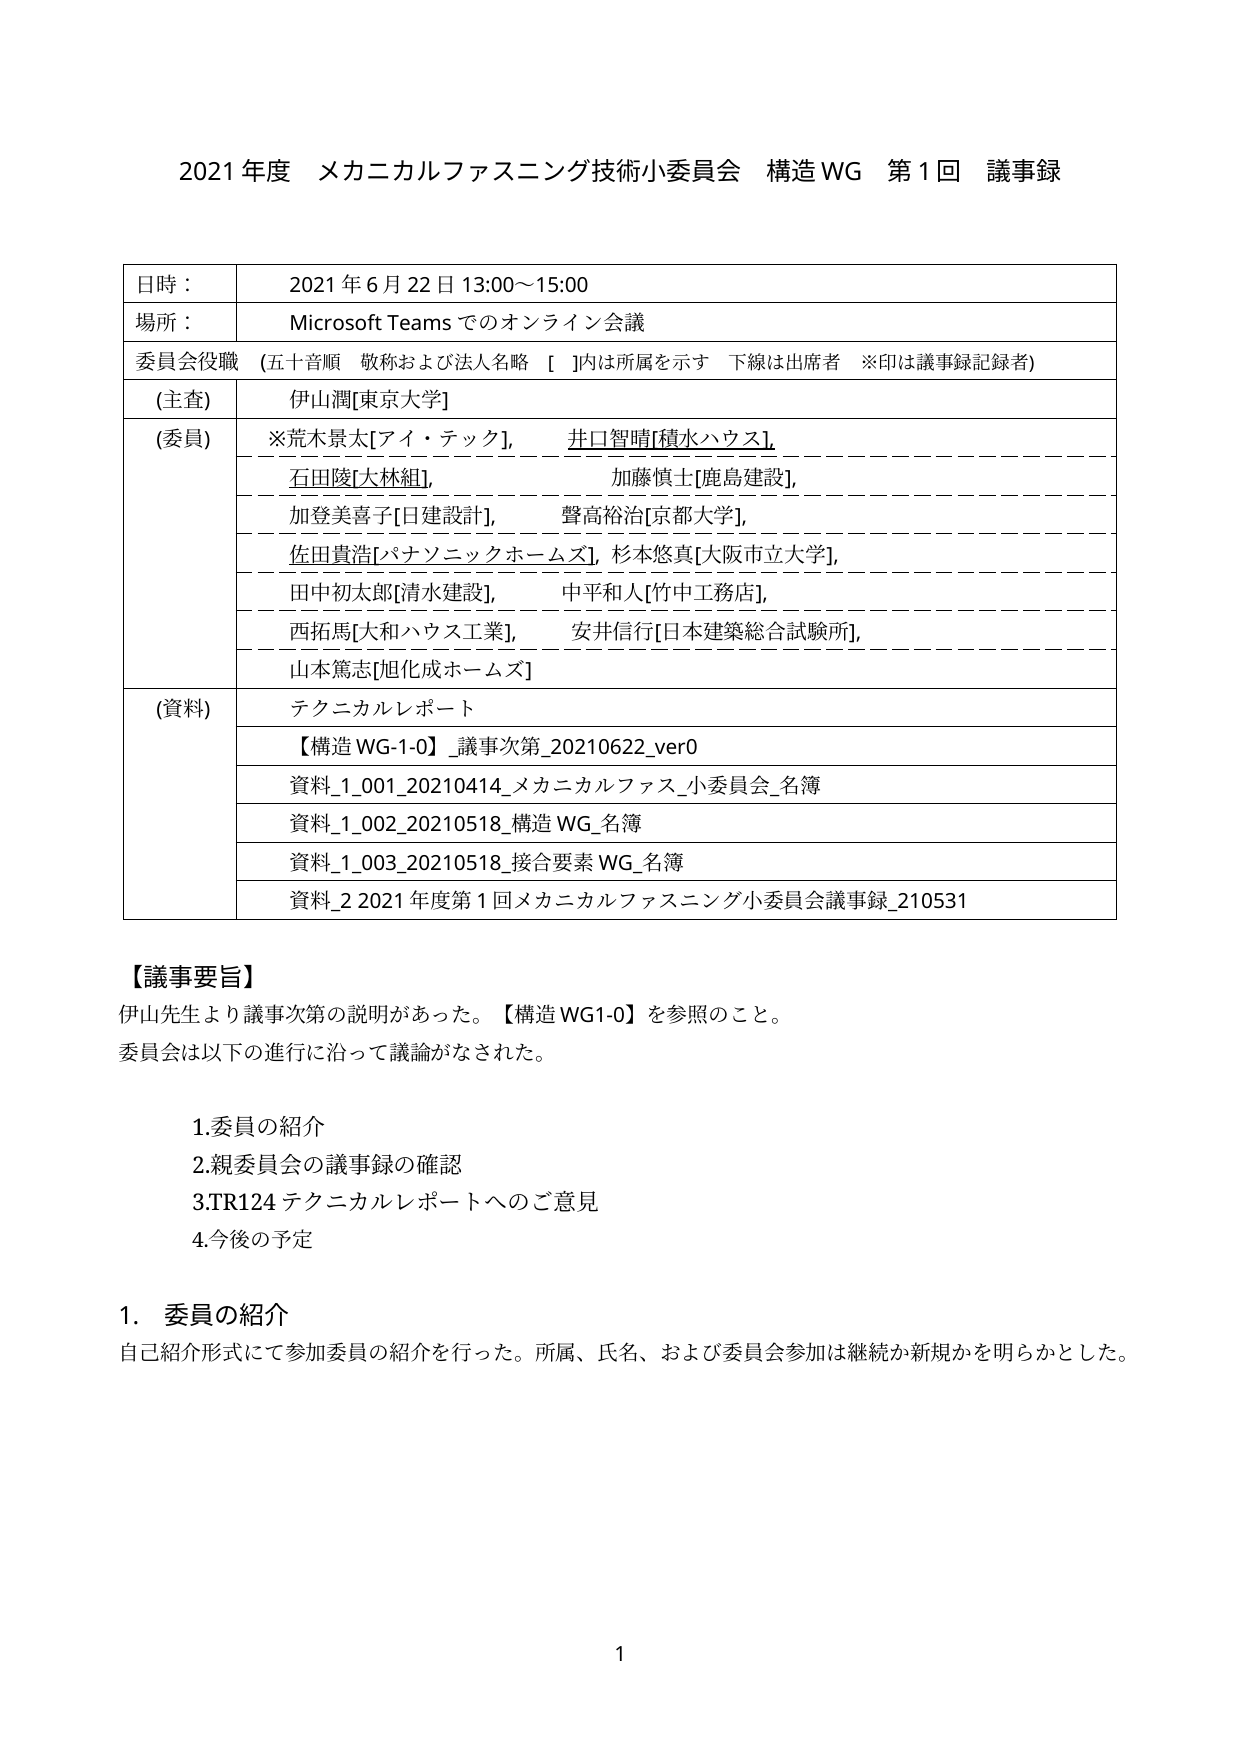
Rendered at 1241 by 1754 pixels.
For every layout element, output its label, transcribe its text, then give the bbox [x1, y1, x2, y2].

table_cell 山本篤志[旭化成ホームズ] [237, 649, 1116, 687]
table_cell ※荒木景太[アイ・テック], 井口智晴[積水ハウス], [237, 419, 1116, 456]
text 【議事要旨】 [118, 957, 1122, 995]
table_cell 西拓馬[大和ハウス工業], 安井信行[日本建築総合試験所], [237, 610, 1116, 649]
table_cell 伊山潤[東京大学] [237, 380, 1116, 418]
table_cell (資料) [124, 689, 236, 919]
text 1. 委員の紹介 [118, 1295, 1122, 1332]
table_header 日時： [124, 265, 236, 302]
table_cell 石田陵[大林組], 加藤慎士[鹿島建設], [237, 456, 1116, 495]
text 委員会は以下の進行に沿って議論がなされた。 [118, 1032, 1122, 1070]
table_cell 資料_1_002_20210518_構造WG_名簿 [237, 804, 1116, 842]
table_cell 場所： [124, 303, 236, 341]
table_cell (主査) [124, 380, 236, 418]
table_cell (委員) [124, 419, 236, 687]
table_cell 資料_2 2021年度第1回メカニカルファスニング小委員会議事録_210531 [237, 881, 1116, 919]
text 2021年度 メカニカルファスニング技術小委員会 構造WG 第1回 議事録 [118, 151, 1122, 188]
table_cell 資料_1_001_20210414_メカニカルファス_小委員会_名簿 [237, 766, 1116, 803]
table_cell 【構造WG-1-0】_議事次第_20210622_ver0 [237, 727, 1116, 764]
table_cell テクニカルレポート [237, 689, 1116, 726]
table_cell 委員会役職 (五十音順 敬称および法人名略 [ ]内は所属を示す 下線は出席者 ※印は議事録記録者) [124, 342, 1116, 379]
text 2.親委員会の議事録の確認 [192, 1145, 1122, 1182]
table_cell 田中初太郎[清水建設], 中平和人[竹中工務店], [237, 572, 1116, 610]
text 自己紹介形式にて参加委員の紹介を行った。所属、氏名、および委員会参加は継続か新規かを明らかとした。 [118, 1332, 1122, 1370]
table_cell 加登美喜子[日建設計], 聲高裕治[京都大学], [237, 495, 1116, 533]
text 3.TR124テクニカルレポートへのご意見 [192, 1182, 1122, 1220]
text 1.委員の紹介 [192, 1107, 1122, 1145]
table_cell 佐田貴浩[パナソニックホームズ], 杉本悠真[大阪市立大学], [237, 533, 1116, 572]
table_cell 資料_1_003_20210518_接合要素WG_名簿 [237, 843, 1116, 880]
text 4.今後の予定 [192, 1220, 1122, 1257]
table_header 2021年6月22日 13:00～15:00 [237, 265, 1116, 302]
table_cell Microsoft Teams でのオンライン会議 [237, 303, 1116, 341]
text 伊山先生より議事次第の説明があった。【構造WG1-0】を参照のこと。 [118, 995, 1122, 1032]
